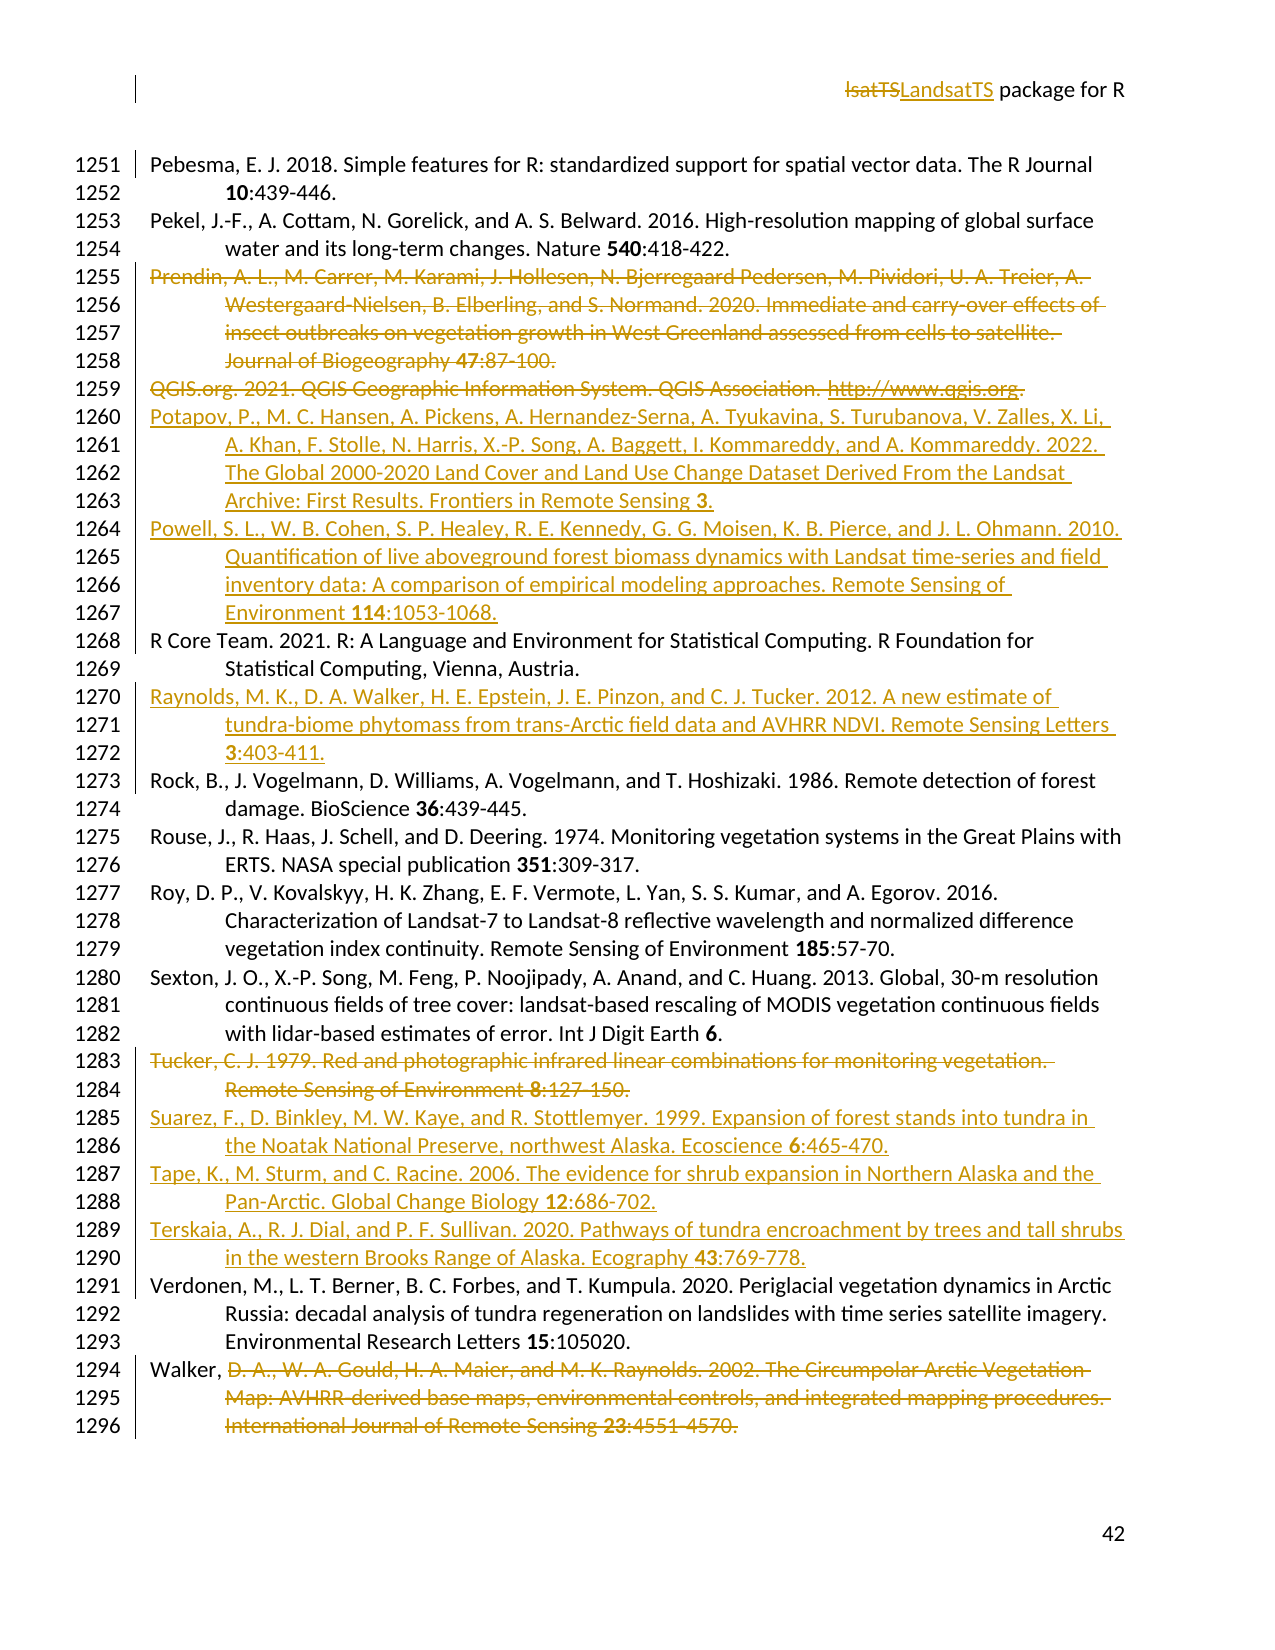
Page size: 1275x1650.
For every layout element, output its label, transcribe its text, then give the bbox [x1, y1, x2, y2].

text R Core Team. 2021. R: A Language and Environment for Statistical Computing. R Foundation for Statistical Computing, Vienna, Austria. [150, 626, 1125, 682]
text Rock, B., J. Vogelmann, D. Williams, A. Vogelmann, and T. Hoshizaki. 1986. Remote detection of forest damage. BioScience 36:439-445. [150, 766, 1125, 822]
text Pebesma, E. J. 2018. Simple features for R: standardized support for spatial vector data. The R Journal 10:439-446. [150, 150, 1125, 206]
text Pekel, J.-F., A. Cottam, N. Gorelick, and A. S. Belward. 2016. High-resolution mapping of global surface water and its long-term changes. Nature 540:418-422. [150, 206, 1125, 262]
text Sexton, J. O., X.-P. Song, M. Feng, P. Noojipady, A. Anand, and C. Huang. 2013. Global, 30-m resolution continuous fields of tree cover: landsat-based rescaling of MODIS vegetation continuous fields with lidar-based estimates of error. Int J Digit Earth 6. [150, 963, 1125, 1047]
text Roy, D. P., V. Kovalskyy, H. K. Zhang, E. F. Vermote, L. Yan, S. S. Kumar, and A. Egorov. 2016. Characterization of Landsat-7 to Landsat-8 reflective wavelength and normalized difference vegetation index continuity. Remote Sensing of Environment 185:57-70. [150, 878, 1125, 963]
text Rouse, J., R. Haas, J. Schell, and D. Deering. 1974. Monitoring vegetation systems in the Great Plains with ERTS. NASA special publication 351:309-317. [150, 822, 1125, 878]
text Verdonen, M., L. T. Berner, B. C. Forbes, and T. Kumpula. 2020. Periglacial vegetation dynamics in Arctic Russia: decadal analysis of tundra regeneration on landslides with time series satellite imagery. Environmental Research Letters 15:105020. [150, 1271, 1125, 1355]
text Walker, [150, 1355, 1125, 1439]
